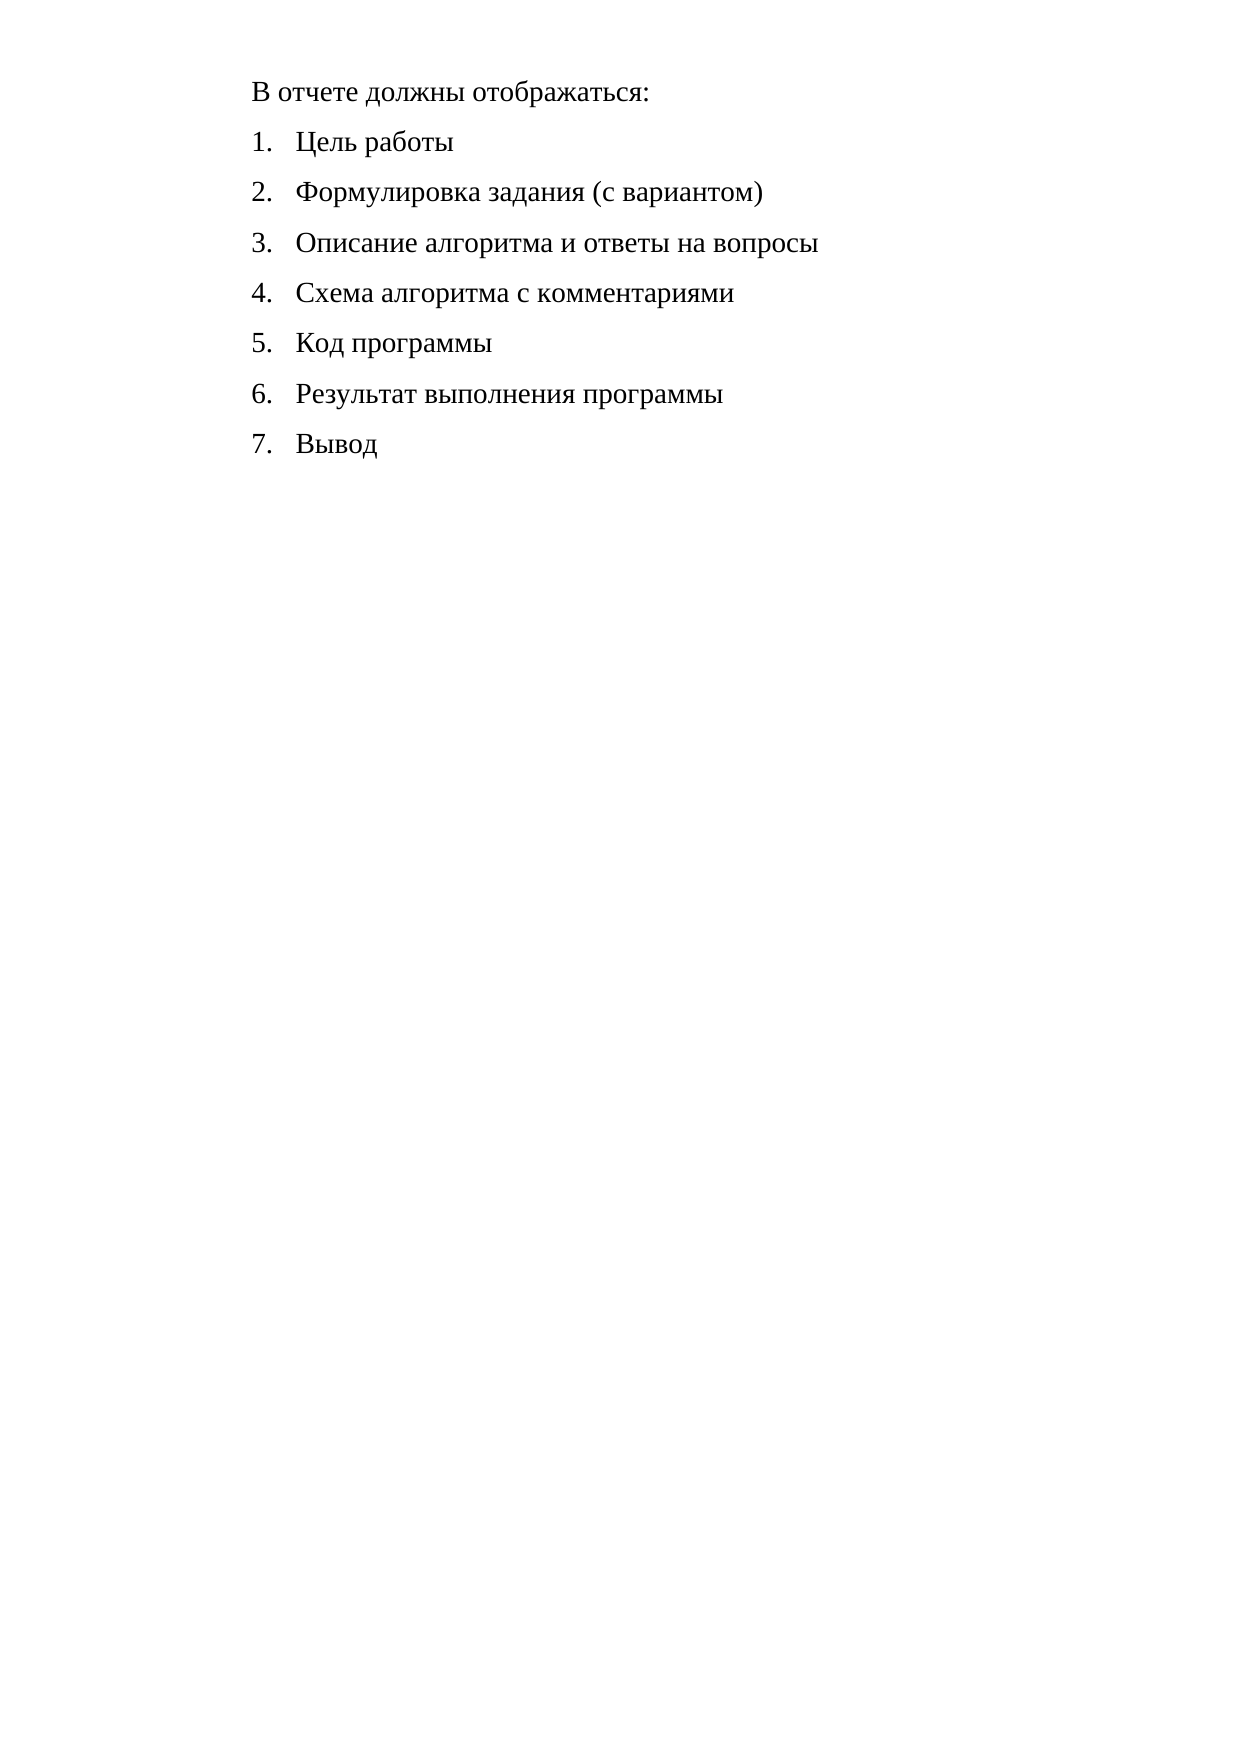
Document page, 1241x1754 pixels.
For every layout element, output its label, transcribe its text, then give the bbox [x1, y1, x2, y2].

list Формулировка задания (с вариантом) [177, 174, 1152, 208]
list Описание алгоритма и ответы на вопросы [177, 225, 1152, 258]
list Схема алгоритма с комментариями [177, 275, 1152, 309]
list Код программы [177, 325, 1152, 359]
list Цель работы [177, 124, 1152, 158]
list Вывод [177, 426, 1152, 459]
list Результат выполнения программы [177, 376, 1152, 409]
list В отчете должны отображаться: [251, 74, 1152, 107]
